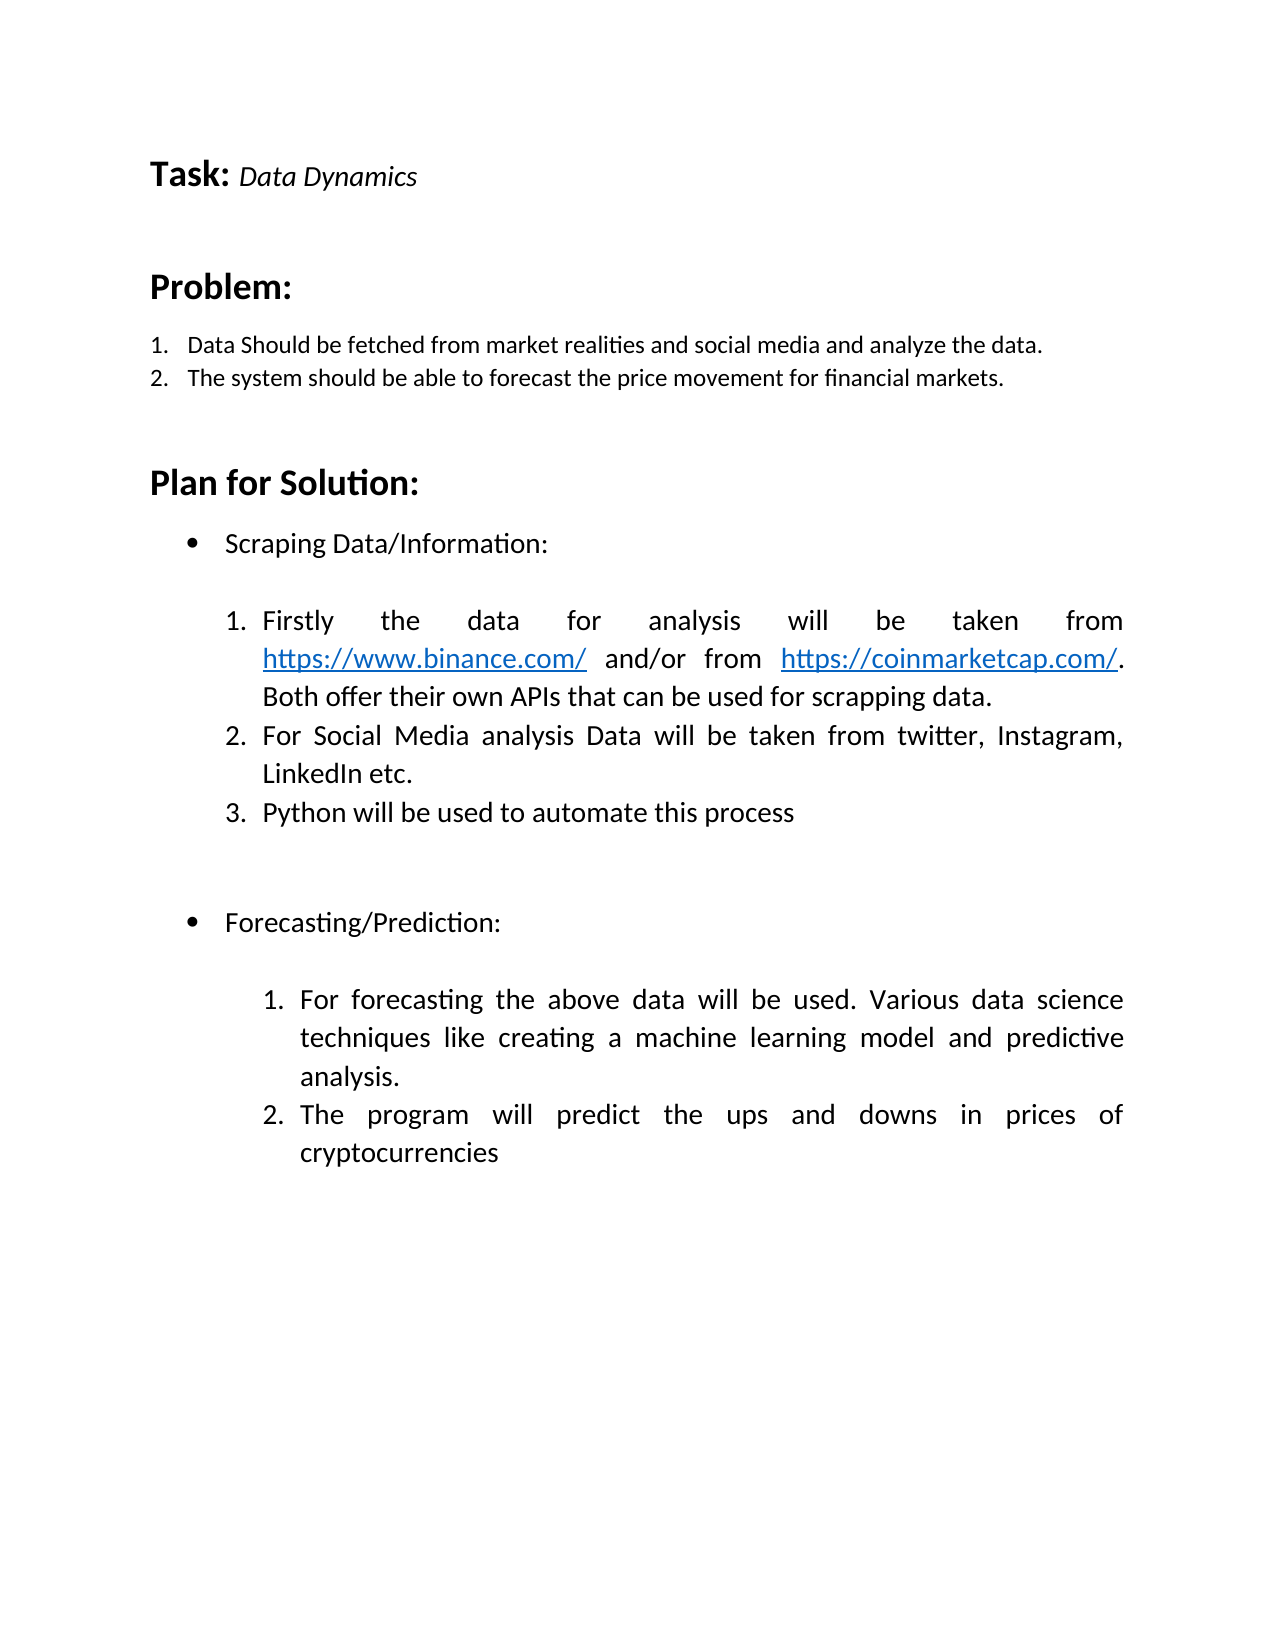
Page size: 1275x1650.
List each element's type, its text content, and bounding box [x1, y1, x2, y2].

list Python will be used to automate this process [225, 794, 1125, 829]
list The system should be able to forecast the price movement for financial markets. [150, 362, 1125, 393]
list For forecasting the above data will be used. Various data science techniques like creating a machine learning model and predictive analysis. [262, 981, 1125, 1093]
text Plan for Solution: [150, 458, 1125, 504]
list Forecasting/Prediction: [187, 904, 1125, 939]
list Scraping Data/Information: [187, 525, 1125, 560]
list The program will predict the ups and downs in prices of cryptocurrencies [262, 1096, 1125, 1170]
text Problem: [150, 263, 1125, 309]
list Firstly the data for analysis will be taken from https://www.binance.com/ and/or from https://coinmarketcap.com/. Both offer their own APIs that can be used for scrapping data. [225, 602, 1125, 714]
list For Social Media analysis Data will be taken from twitter, Instagram, LinkedIn etc. [225, 717, 1125, 791]
list Data Should be fetched from market realities and social media and analyze the data. [150, 329, 1125, 360]
text Task: Data Dynamics [150, 150, 1125, 196]
